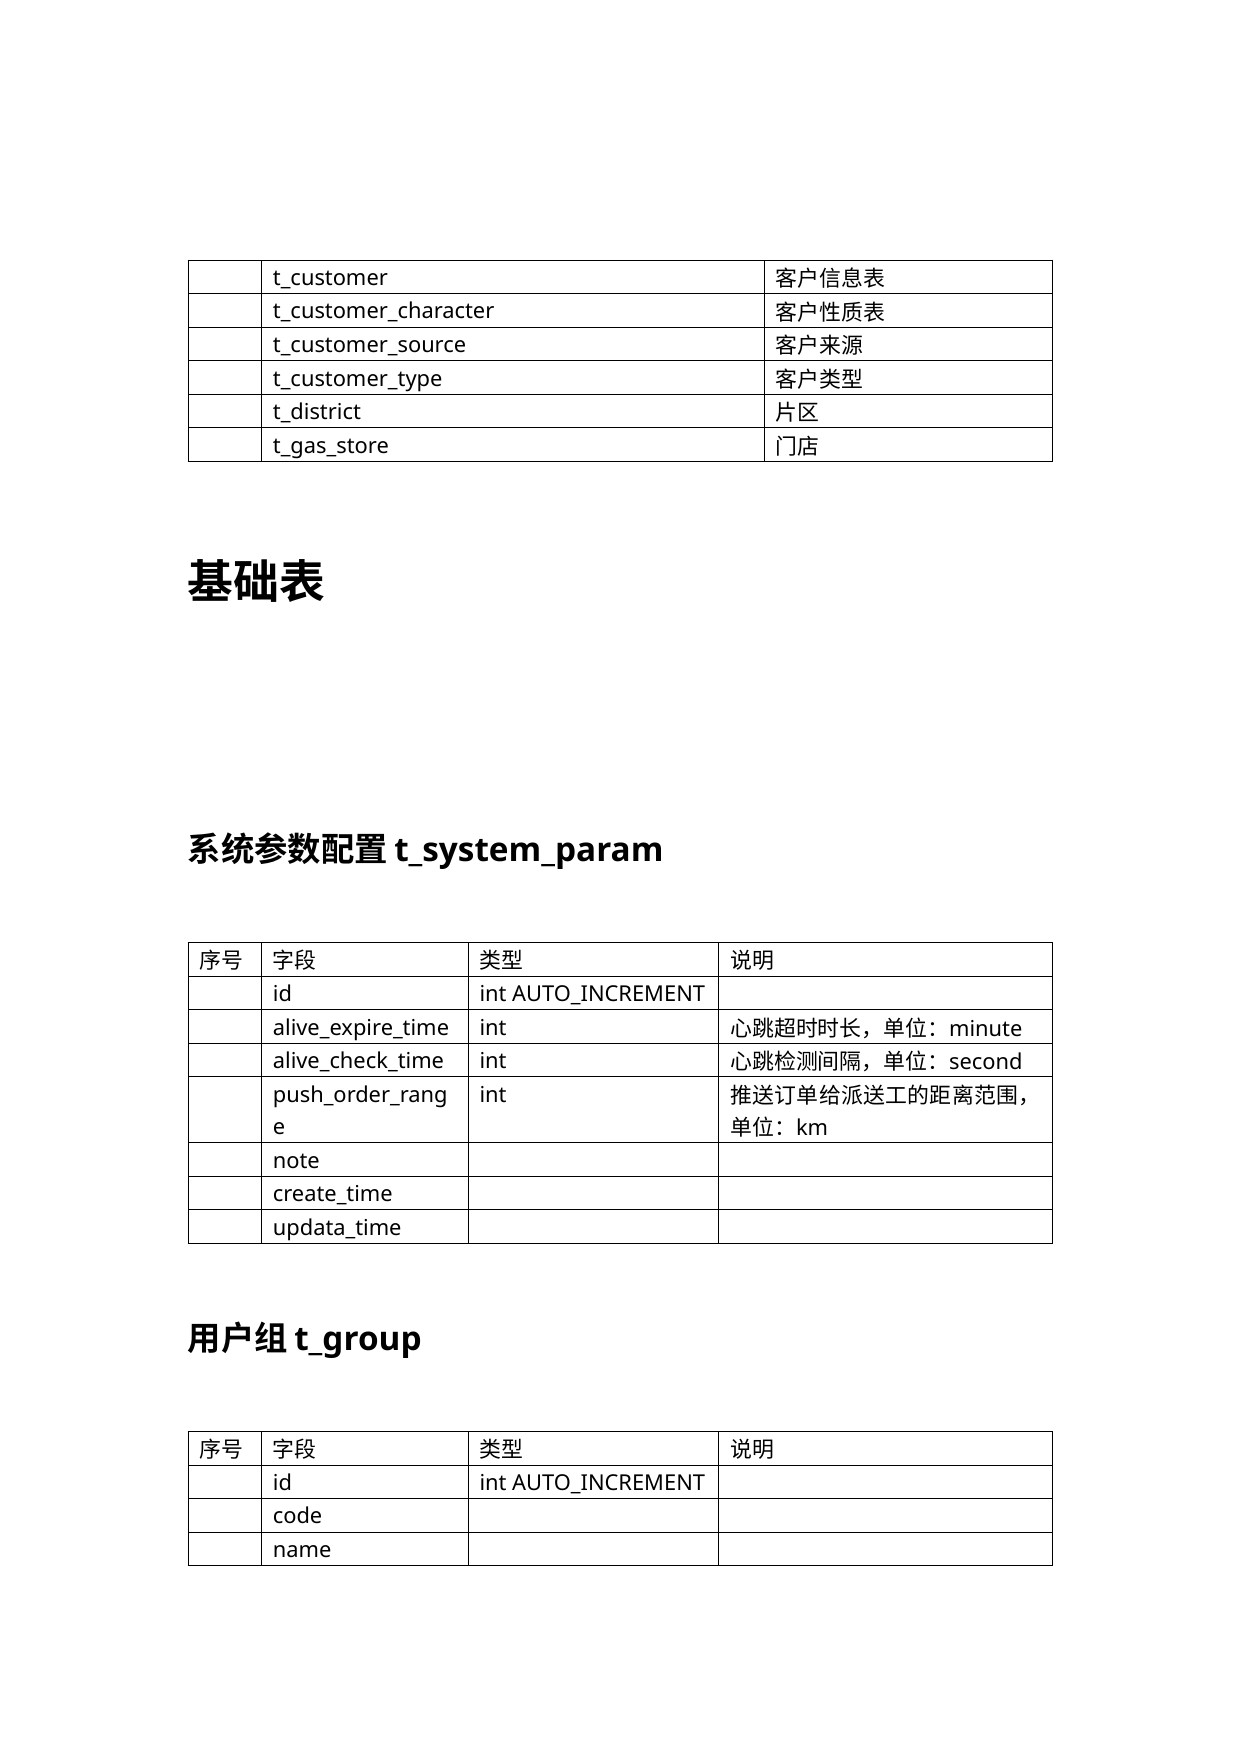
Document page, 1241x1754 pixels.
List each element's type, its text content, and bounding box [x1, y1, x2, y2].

table_header 说明 [719, 943, 1052, 976]
table_header 字段 [262, 1432, 468, 1464]
table_cell [189, 1077, 261, 1142]
subtitle 用户组t_group [187, 1303, 1053, 1368]
table_header [189, 261, 261, 293]
table_cell [189, 1010, 261, 1043]
table_cell t_customer_character [262, 294, 764, 327]
table_cell id [262, 977, 468, 1009]
table_cell 客户类型 [765, 361, 1052, 394]
table_cell [469, 1499, 718, 1532]
table_cell note [262, 1143, 468, 1176]
table_cell [189, 428, 261, 461]
table_cell t_district [262, 395, 764, 427]
table_cell t_gas_store [262, 428, 764, 461]
table_cell [189, 1044, 261, 1076]
table_header 类型 [469, 1432, 718, 1464]
table_cell [719, 1533, 1052, 1565]
table_cell int AUTO_INCREMENT [469, 1466, 718, 1498]
table_header t_customer [262, 261, 764, 293]
table_cell int AUTO_INCREMENT [469, 977, 718, 1009]
table_cell [469, 1210, 718, 1243]
table_cell int [469, 1044, 718, 1076]
table_cell [189, 1177, 261, 1209]
table_cell int [469, 1077, 718, 1142]
table_cell alive_expire_time [262, 1010, 468, 1043]
table_cell push_order_range [262, 1077, 468, 1142]
table_cell [189, 1533, 261, 1565]
table_cell [469, 1533, 718, 1565]
table_cell [719, 1210, 1052, 1243]
table_cell create_time [262, 1177, 468, 1209]
table_cell 推送订单给派送工的距离范围，单位：km [719, 1077, 1052, 1142]
subtitle 系统参数配置t_system_param [187, 815, 1053, 880]
table_header 序号 [189, 943, 261, 976]
table_cell [719, 1499, 1052, 1532]
subtitle 基础表 [187, 530, 1053, 627]
table_cell [189, 1143, 261, 1176]
table_header 客户信息表 [765, 261, 1052, 293]
table_cell [189, 977, 261, 1009]
table_cell [189, 395, 261, 427]
table_cell int [469, 1010, 718, 1043]
table_cell t_customer_type [262, 361, 764, 394]
table_cell alive_check_time [262, 1044, 468, 1076]
table_cell [719, 1466, 1052, 1498]
table_cell [189, 361, 261, 394]
table_cell 客户来源 [765, 328, 1052, 360]
table_cell [189, 1210, 261, 1243]
table_cell [719, 1177, 1052, 1209]
table_cell [469, 1143, 718, 1176]
table_cell [189, 1499, 261, 1532]
table_cell updata_time [262, 1210, 468, 1243]
table_cell t_customer_source [262, 328, 764, 360]
table_header 说明 [719, 1432, 1052, 1464]
table_cell 心跳超时时长，单位：minute [719, 1010, 1052, 1043]
table_cell 门店 [765, 428, 1052, 461]
table_cell 心跳检测间隔，单位：second [719, 1044, 1052, 1076]
table_cell 片区 [765, 395, 1052, 427]
table_cell [469, 1177, 718, 1209]
table_cell [189, 1466, 261, 1498]
table_cell [189, 328, 261, 360]
table_cell 客户性质表 [765, 294, 1052, 327]
table_cell [719, 977, 1052, 1009]
table_header 序号 [189, 1432, 261, 1464]
table_header 类型 [469, 943, 718, 976]
table_cell code [262, 1499, 468, 1532]
table_cell name [262, 1533, 468, 1565]
table_cell [189, 294, 261, 327]
table_header 字段 [262, 943, 468, 976]
table_cell [719, 1143, 1052, 1176]
table_cell id [262, 1466, 468, 1498]
